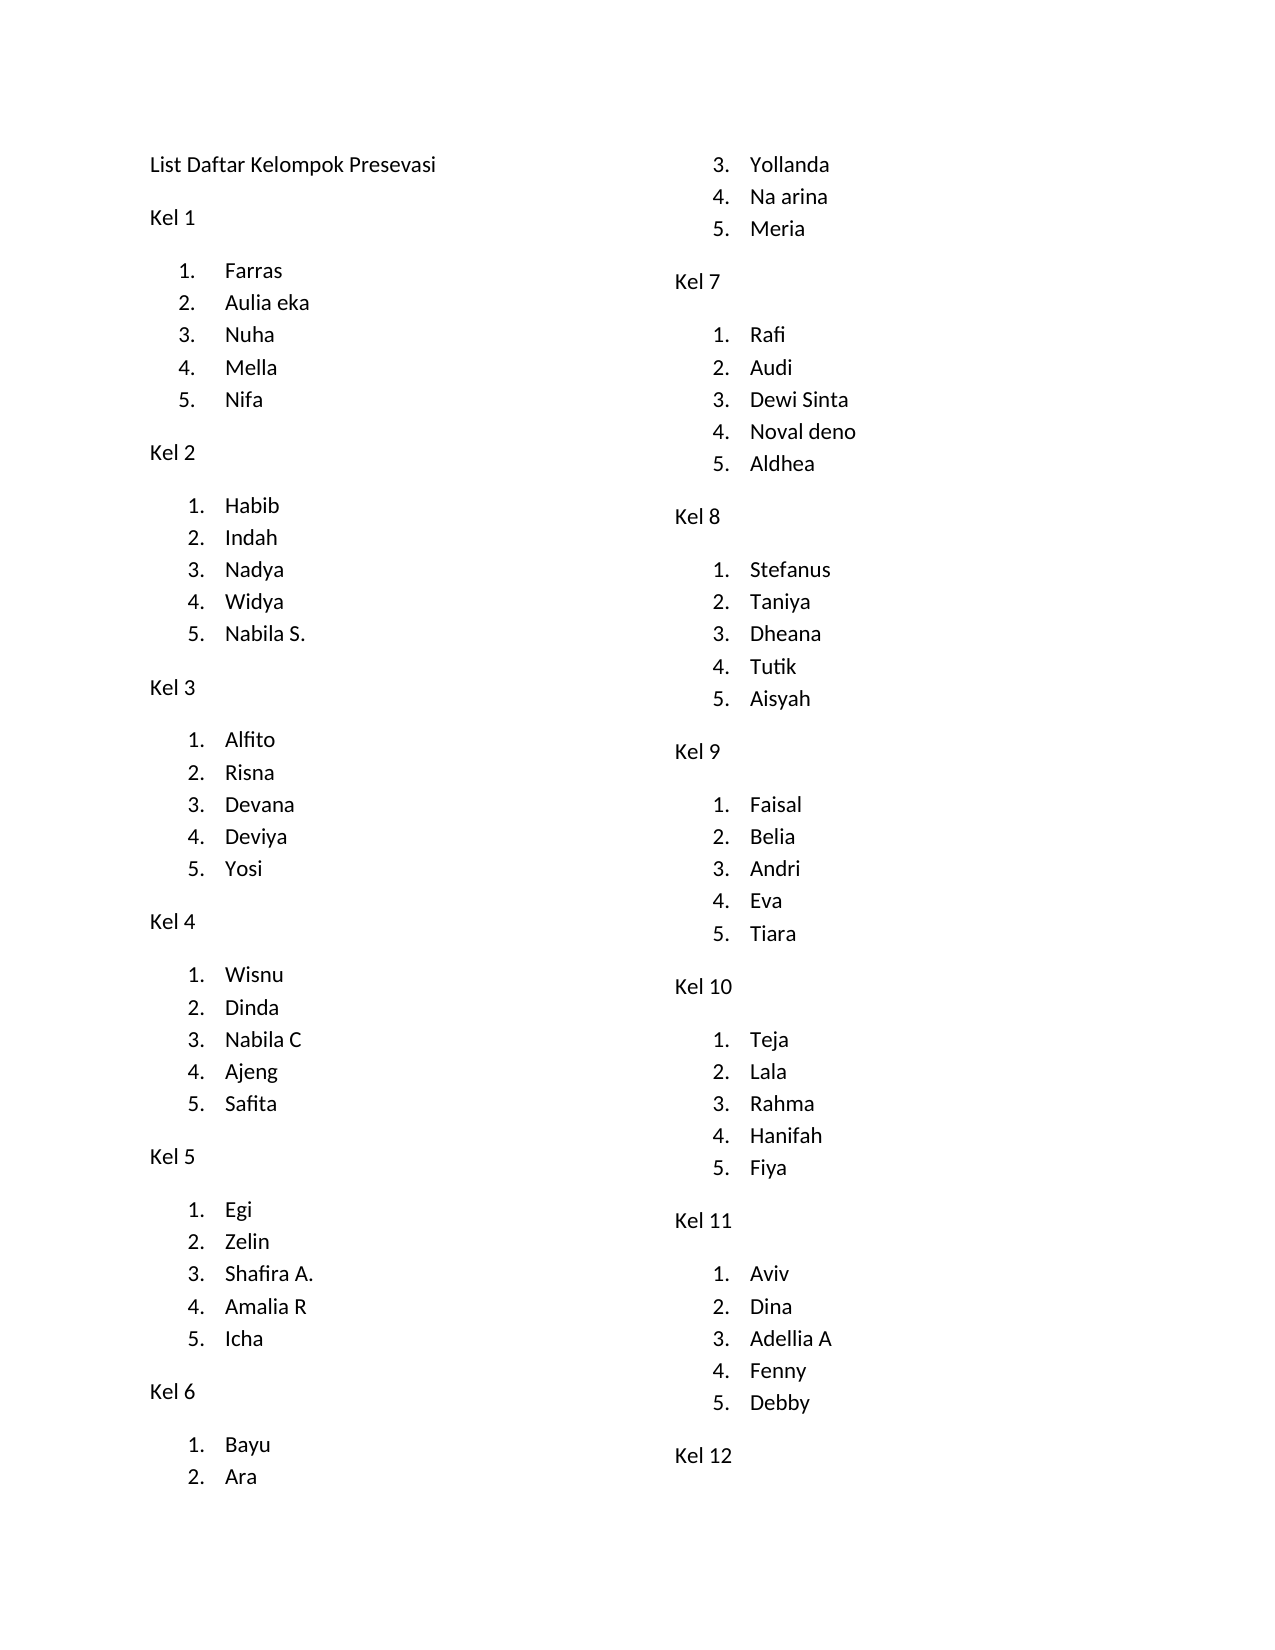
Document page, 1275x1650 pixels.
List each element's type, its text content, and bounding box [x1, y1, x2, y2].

list Noval deno [712, 417, 1125, 445]
list Nabila S. [187, 619, 600, 648]
list Dinda [187, 993, 600, 1021]
list Zelin [187, 1227, 600, 1255]
text Kel 2 [150, 438, 600, 466]
list Nuha [178, 320, 600, 348]
list Nifa [178, 385, 600, 413]
text Kel 5 [150, 1142, 600, 1170]
list Nabila C [187, 1025, 600, 1053]
list Ajeng [187, 1057, 600, 1085]
list Risna [187, 758, 600, 786]
text Kel 1 [150, 203, 600, 231]
list Devana [187, 790, 600, 818]
list Dheana [712, 619, 1125, 648]
list Egi [187, 1195, 600, 1223]
list Lala [712, 1057, 1125, 1085]
text List Daftar Kelompok Presevasi [150, 150, 600, 178]
text Kel 9 [675, 737, 1125, 765]
list Wisnu [187, 960, 600, 988]
list Rahma [712, 1089, 1125, 1117]
list Dewi Sinta [712, 385, 1125, 413]
text Kel 8 [675, 502, 1125, 530]
list Hanifah [712, 1121, 1125, 1149]
list Teja [712, 1025, 1125, 1053]
list Icha [187, 1324, 600, 1352]
list Andri [712, 854, 1125, 882]
text Kel 11 [675, 1207, 1125, 1234]
list Shafira A. [187, 1259, 600, 1288]
list Mella [178, 353, 600, 381]
list Habib [187, 491, 600, 519]
list Aldhea [712, 449, 1125, 477]
list Fiya [712, 1153, 1125, 1182]
text Kel 6 [150, 1377, 600, 1405]
list Fenny [712, 1356, 1125, 1384]
text Kel 7 [675, 267, 1125, 295]
list Yollanda [712, 150, 1125, 178]
list Adellia A [712, 1324, 1125, 1352]
list Belia [712, 822, 1125, 850]
list Deviya [187, 822, 600, 850]
list Amalia R [187, 1292, 600, 1320]
list Widya [187, 587, 600, 615]
text Kel 3 [150, 673, 600, 701]
list Tutik [712, 652, 1125, 680]
list Faisal [712, 790, 1125, 818]
list Debby [712, 1388, 1125, 1416]
text Kel 4 [150, 907, 600, 935]
list Tiara [712, 919, 1125, 947]
text Kel 10 [675, 972, 1125, 1000]
list Dina [712, 1292, 1125, 1320]
list Aviv [712, 1259, 1125, 1288]
list Bayu [187, 1430, 600, 1458]
list Audi [712, 353, 1125, 381]
list Farras [178, 256, 600, 284]
list Yosi [187, 854, 600, 882]
text Kel 12 [675, 1441, 1125, 1469]
list Stefanus [712, 555, 1125, 583]
list Indah [187, 523, 600, 551]
list Meria [712, 214, 1125, 242]
list Rafi [712, 320, 1125, 348]
list Eva [712, 887, 1125, 914]
list Alfito [187, 726, 600, 754]
list Na arina [712, 182, 1125, 210]
list Taniya [712, 587, 1125, 615]
list Nadya [187, 555, 600, 583]
list Safita [187, 1089, 600, 1117]
list Aulia eka [178, 288, 600, 316]
list Ara [187, 1462, 600, 1490]
list Aisyah [712, 684, 1125, 712]
